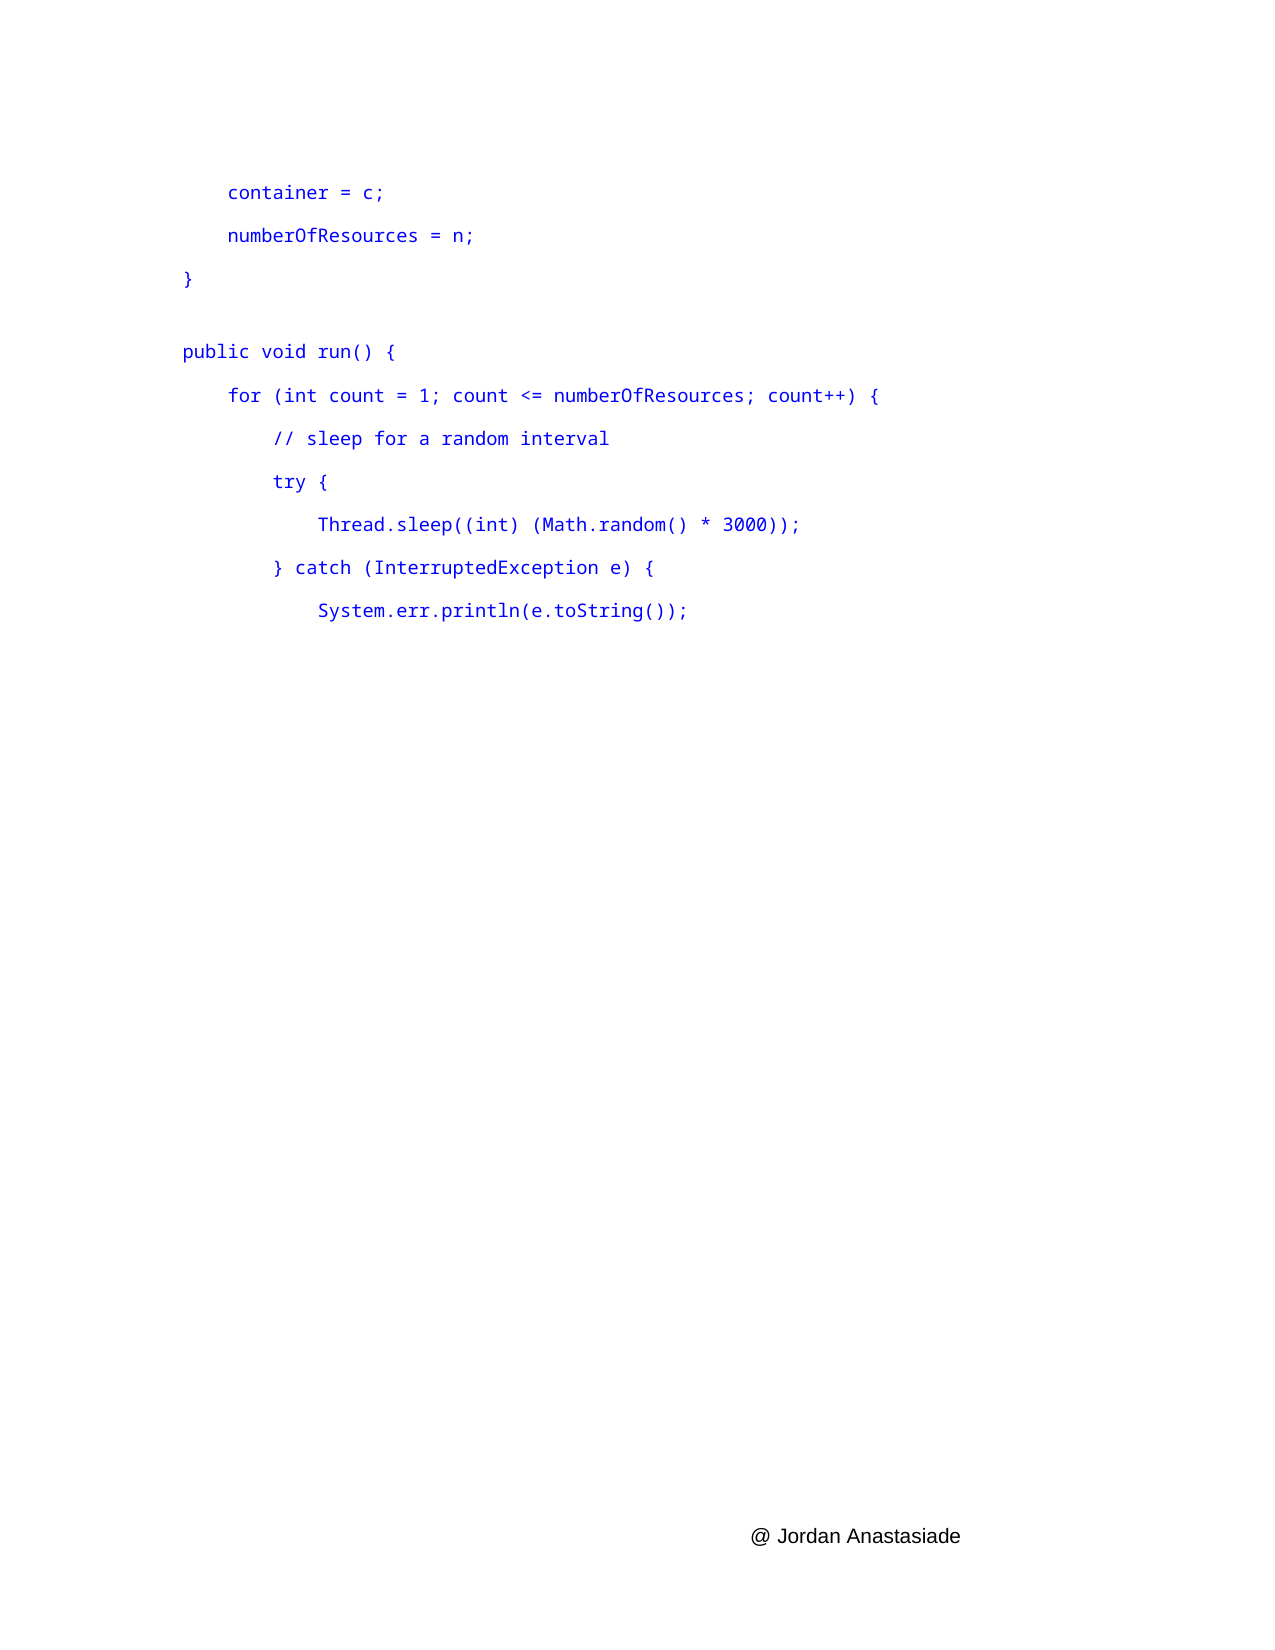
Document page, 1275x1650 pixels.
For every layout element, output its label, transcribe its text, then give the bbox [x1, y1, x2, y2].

text ​ ​public​ ​void​ ​run()​ ​{ [148, 339, 1119, 364]
text ​ ​try​ ​{ [148, 468, 1119, 494]
text ​ ​System.err.println(e.toString()); [148, 598, 1119, 623]
text ​ ​Thread.sleep((int)​ ​(Math.random()​ ​*​ ​3000)); [148, 511, 1119, 537]
text ​ ​container​ ​=​ ​c; [148, 179, 1119, 205]
text ​ ​numberOfResources​ ​=​ ​n; [148, 222, 1119, 248]
text ​ ​}​ ​catch​ ​(InterruptedException​ ​e)​ ​{ [148, 554, 1119, 580]
text ​ ​//​ ​sleep​ ​for​ ​a​ ​random​ ​interval [148, 425, 1119, 451]
text ​ ​for​ ​(int​ ​count​ ​=​ ​1;​ ​count​ ​<=​ ​numberOfResources;​ ​count++)​ ​{ [148, 382, 1119, 407]
subtitle ​ ​} [148, 266, 1119, 291]
